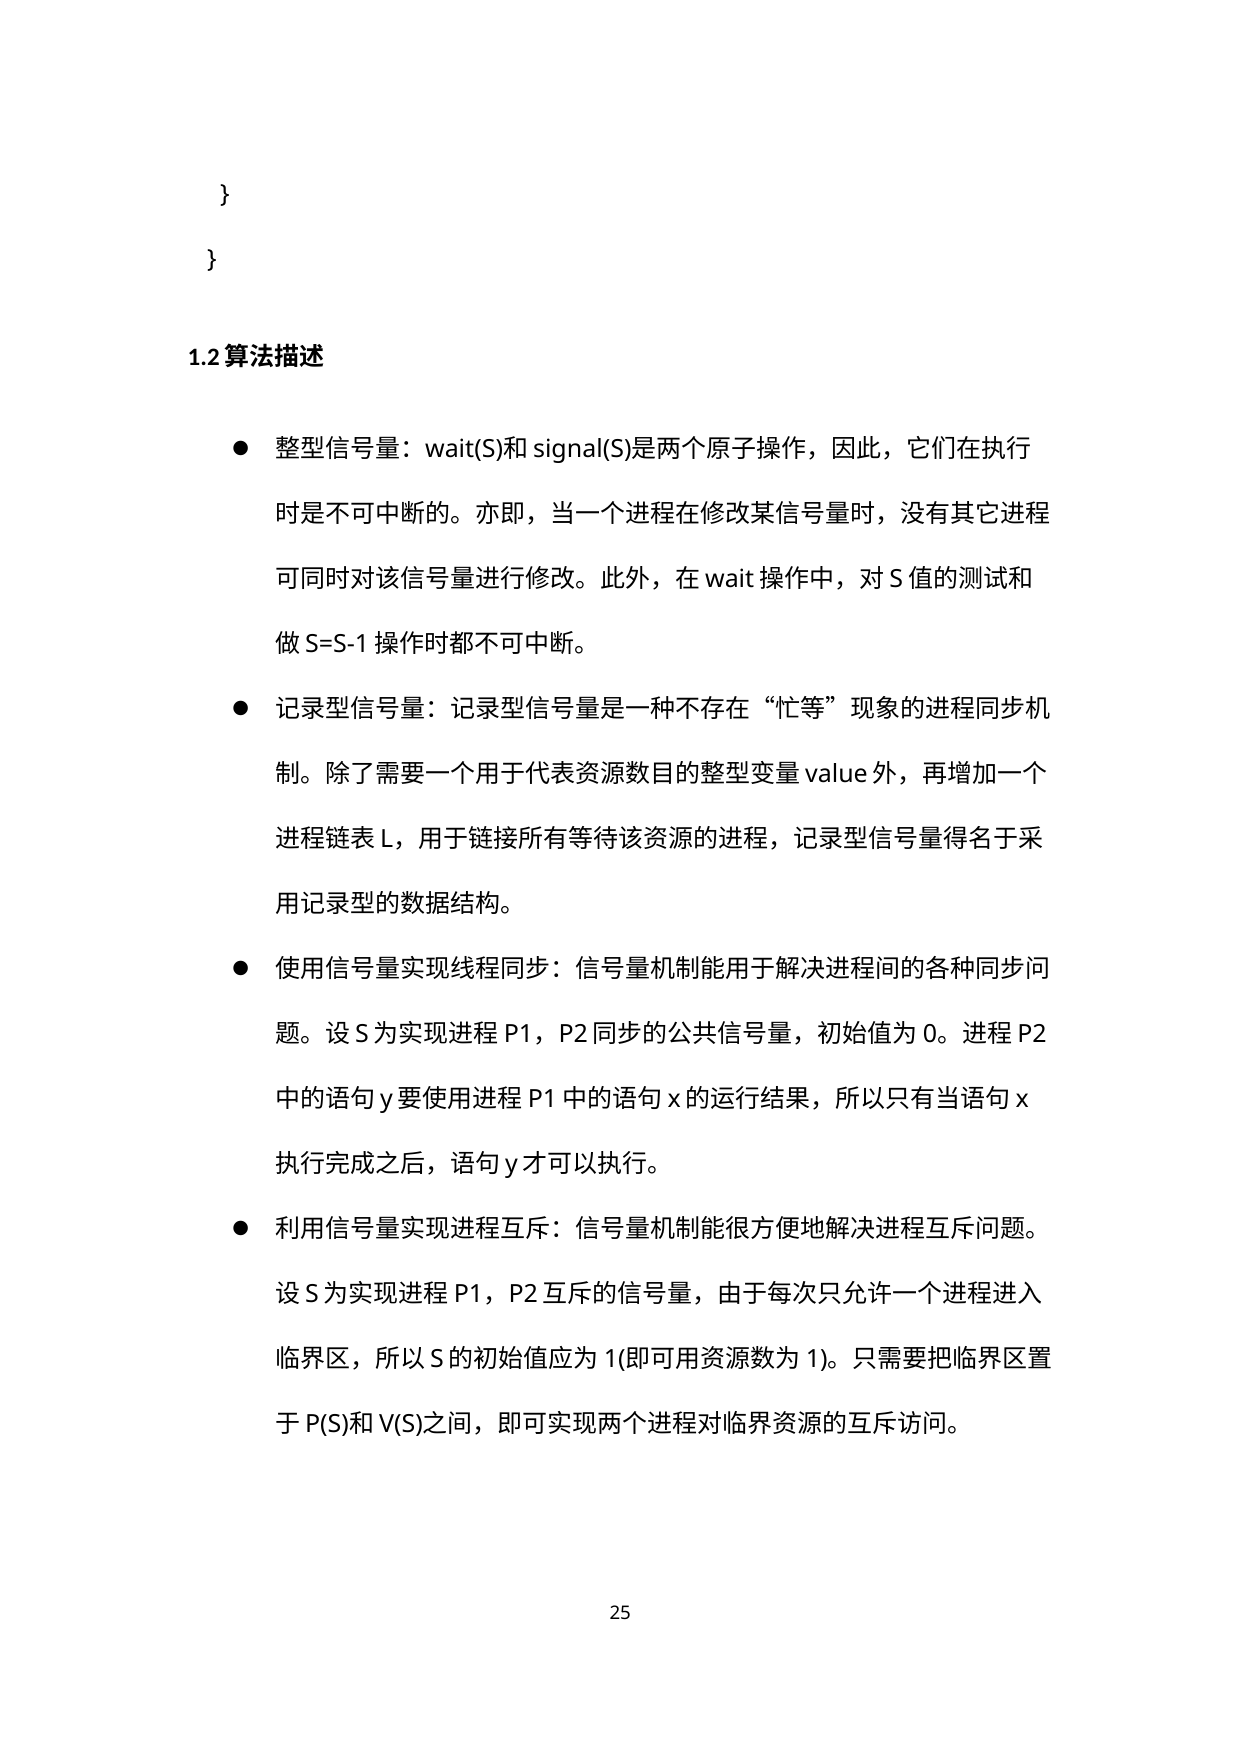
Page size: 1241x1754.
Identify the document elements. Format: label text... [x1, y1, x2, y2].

subtitle 1.2算法描述 [187, 322, 1053, 387]
text } [187, 225, 1053, 290]
text } [187, 160, 1053, 225]
list 使用信号量实现线程同步：信号量机制能用于解决进程间的各种同步问题。设S为实现进程P1，P2同步的公共信号量，初始值为0。进程P2中的语句y要使用进程P1中的语句x的运行结果，所以只有当语句x执行完成之后，语句y才可以执行。 [231, 934, 1053, 1194]
list 记录型信号量：记录型信号量是一种不存在“忙等”现象的进程同步机制。除了需要一个用于代表资源数目的整型变量value外，再增加一个进程链表L，用于链接所有等待该资源的进程，记录型信号量得名于采用记录型的数据结构。 [231, 674, 1053, 934]
list 整型信号量：wait(S)和signal(S)是两个原子操作，因此，它们在执行时是不可中断的。亦即，当一个进程在修改某信号量时，没有其它进程可同时对该信号量进行修改。此外，在wait操作中，对S值的测试和做S=S-1操作时都不可中断。 [231, 414, 1053, 674]
list 利用信号量实现进程互斥：信号量机制能很方便地解决进程互斥问题。设S为实现进程P1，P2互斥的信号量，由于每次只允许一个进程进入临界区，所以S的初始值应为1(即可用资源数为1)。只需要把临界区置于P(S)和V(S)之间，即可实现两个进程对临界资源的互斥访问。 [231, 1194, 1053, 1454]
